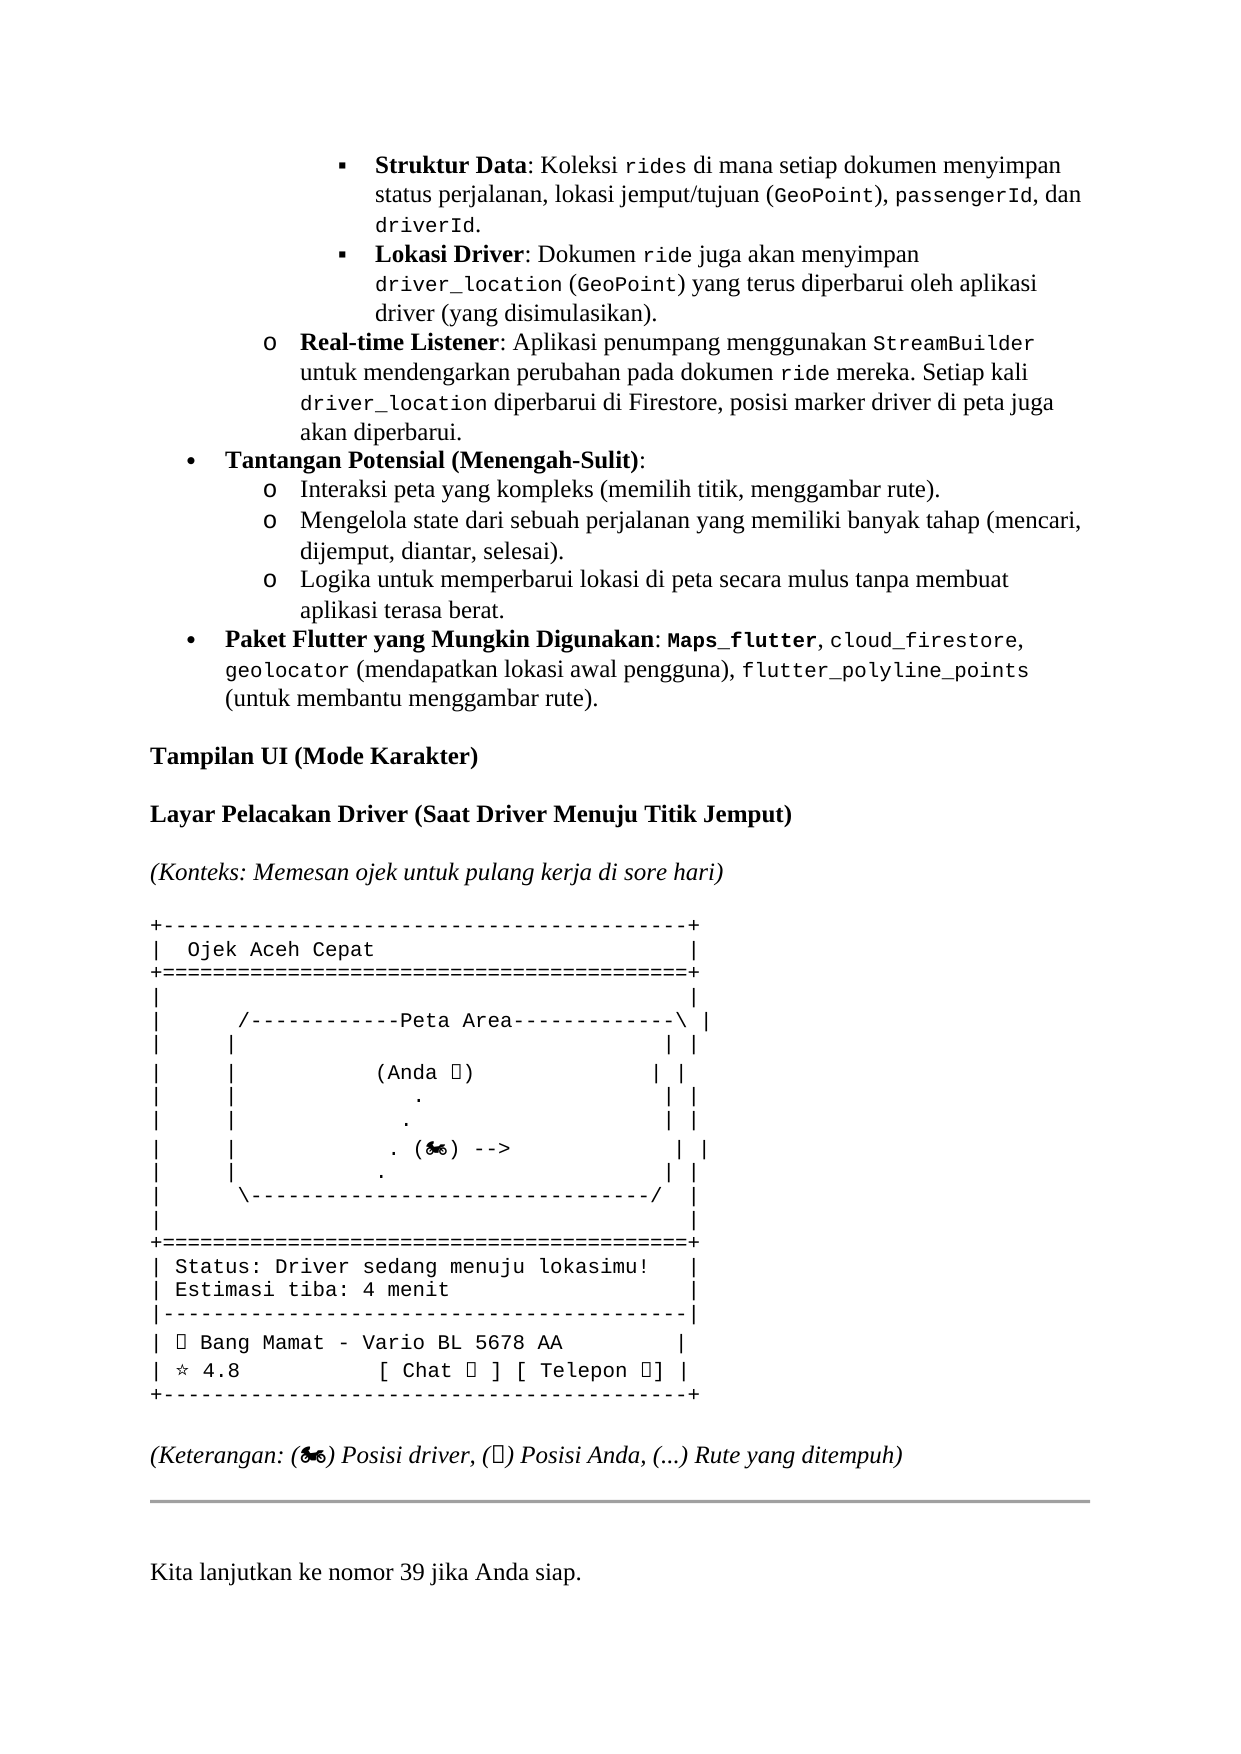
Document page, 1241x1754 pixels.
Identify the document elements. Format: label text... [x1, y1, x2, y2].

list Lokasi Driver: Dokumen ride juga akan menyimpan driver_location (GeoPoint) yang terus diperbarui oleh aplikasi driver (yang disimulasikan). [337, 239, 1090, 327]
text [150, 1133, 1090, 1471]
text | | . | | [150, 1109, 1090, 1133]
text | | | | [150, 1033, 1090, 1057]
text | Ojek Aceh Cepat | [150, 939, 1090, 962]
list Paket Flutter yang Mungkin Digunakan: Maps_flutter, cloud_firestore, geolocator (mendapatkan lokasi awal pengguna), flutter_polyline_points (untuk membantu menggambar rute). [187, 624, 1090, 712]
list Tantangan Potensial (Menengah-Sulit): [187, 445, 1090, 474]
list Real-time Listener: Aplikasi penumpang menggunakan StreamBuilder untuk mendengarkan perubahan pada dokumen ride mereka. Setiap kali driver_location diperbarui di Firestore, posisi marker driver di peta juga akan diperbarui. [262, 327, 1090, 445]
list Interaksi peta yang kompleks (memilih titik, menggambar rute). [262, 474, 1090, 505]
text | | [150, 986, 1090, 1009]
text +==========================================+ [150, 962, 1090, 986]
text | /------------Peta Area-------------\ | [150, 1009, 1090, 1033]
text Layar Pelacakan Driver (Saat Driver Menuju Titik Jemput) [150, 799, 1090, 828]
list Mengelola state dari sebuah perjalanan yang memiliki banyak tahap (mencari, dijemput, diantar, selesai). [262, 505, 1090, 564]
list Logika untuk memperbarui lokasi di peta secara mulus tanpa membuat aplikasi terasa berat. [262, 564, 1090, 624]
text | | . | | [150, 1085, 1090, 1109]
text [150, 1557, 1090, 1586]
list Struktur Data: Koleksi rides di mana setiap dokumen menyimpan status perjalanan, lokasi jemput/tujuan (GeoPoint), passengerId, dan driverId. [337, 150, 1090, 239]
text Tampilan UI (Mode Karakter) [150, 741, 1090, 770]
text +------------------------------------------+ [150, 915, 1090, 939]
text | | (Anda 📍) | | [150, 1057, 1090, 1085]
text (Konteks: Memesan ojek untuk pulang kerja di sore hari) [150, 857, 1090, 886]
